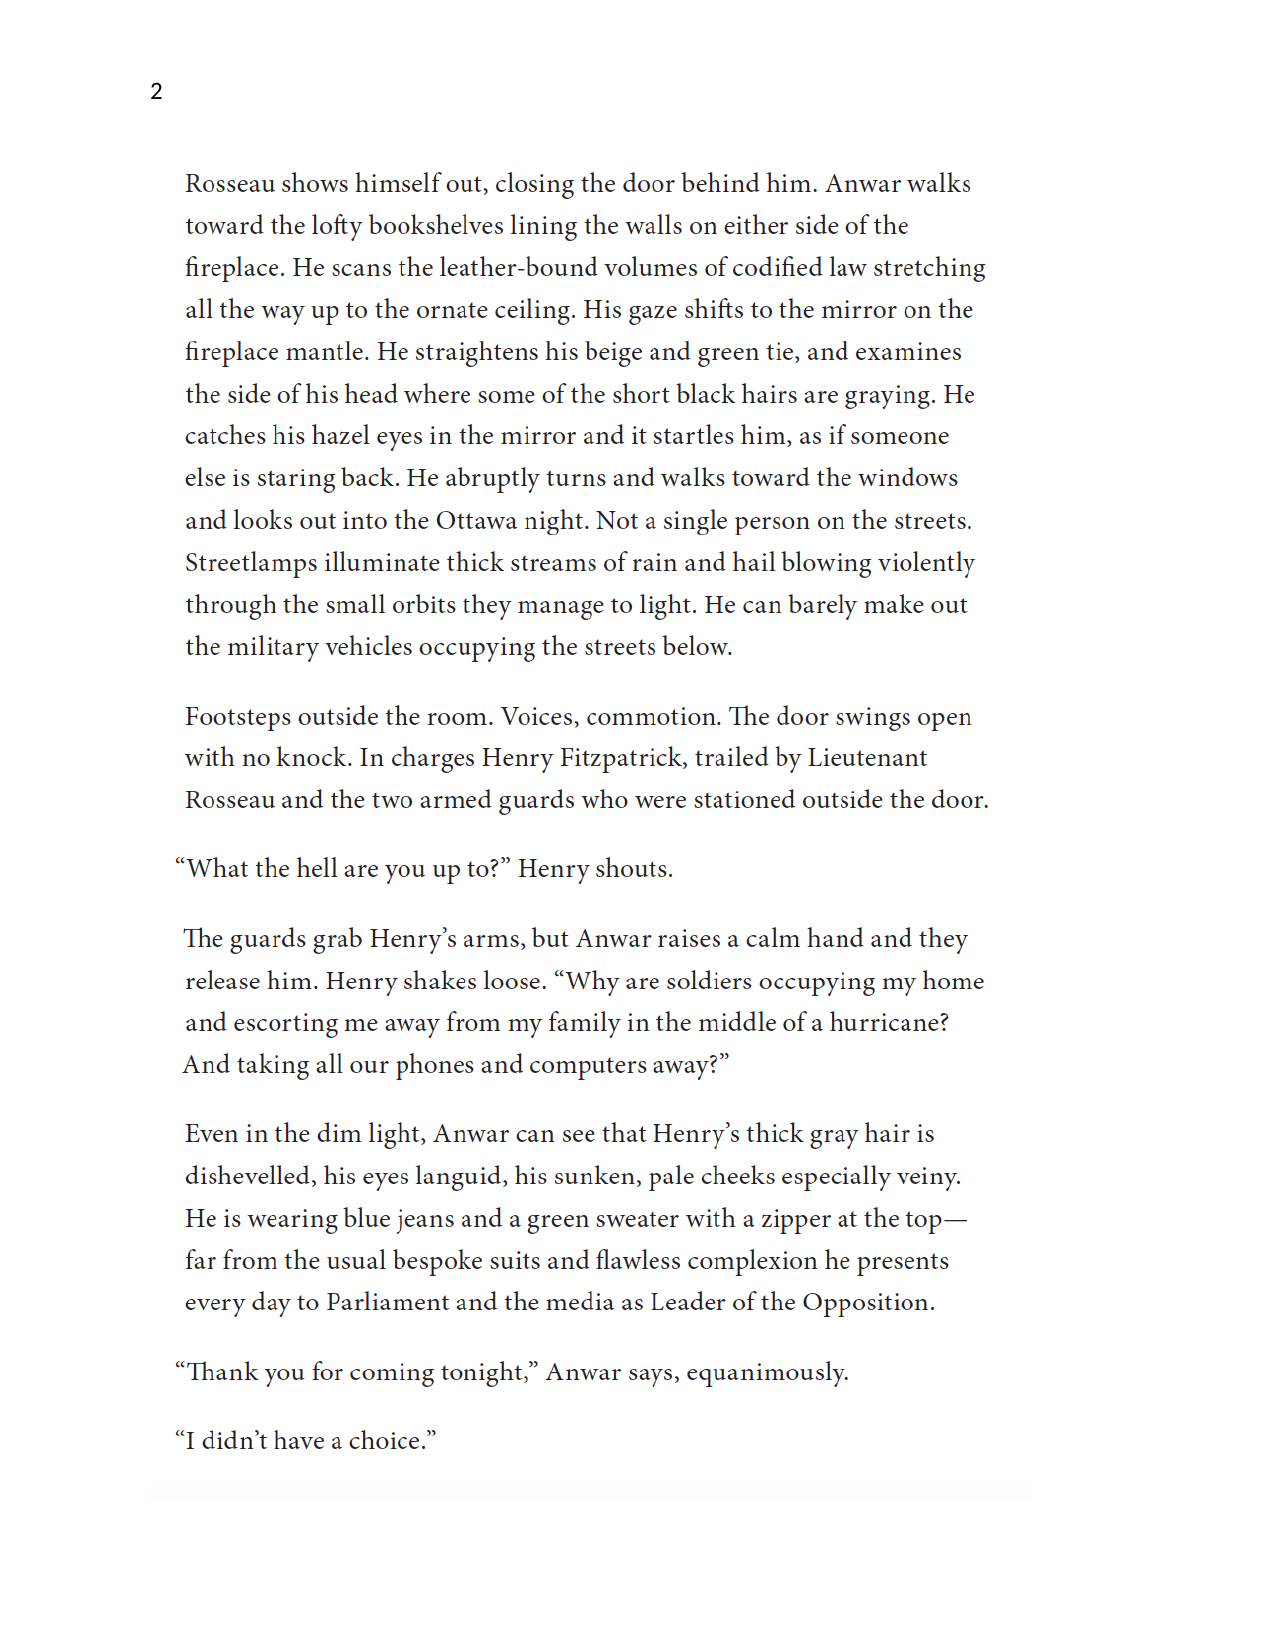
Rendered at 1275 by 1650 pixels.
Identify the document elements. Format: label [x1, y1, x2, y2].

picture [150, 150, 1032, 1500]
